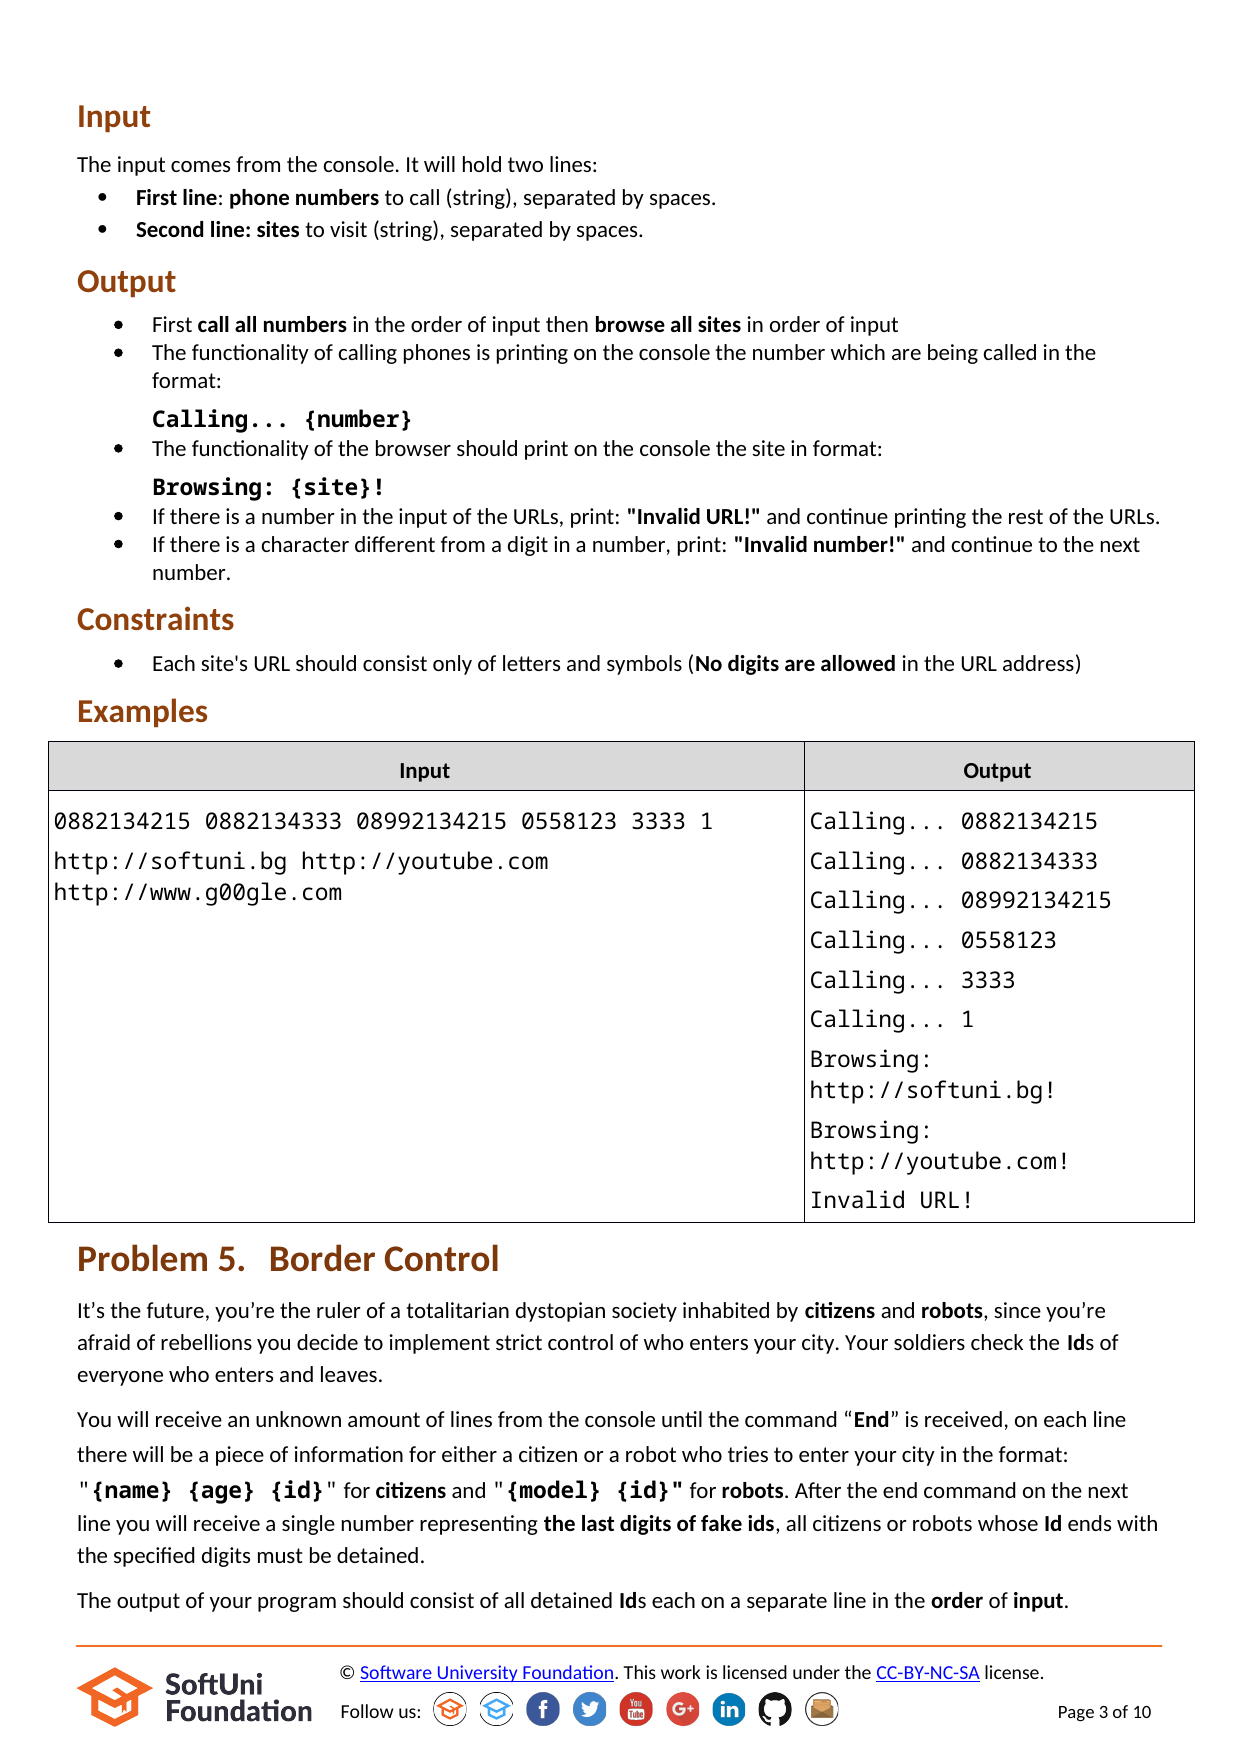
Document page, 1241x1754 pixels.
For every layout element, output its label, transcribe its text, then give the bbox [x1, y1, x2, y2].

text It’s the future, you’re the ruler of a totalitarian dystopian society inhabited by citizens and robots, since you’re afraid of rebellions you decide to implement strict control of who enters your city. Your soldiers check the Ids of everyone who enters and leaves. [77, 1296, 1163, 1389]
picture [76, 1667, 312, 1727]
list The functionality of calling phones is printing on the console the number which are being called in the format: [114, 338, 1163, 394]
subtitle Border Control [77, 1235, 1163, 1281]
table_cell 0882134215 0882134333 08992134215 0558123 3333 1 http://softuni.bg http://youtube.com http://www.g00gle.com [49, 791, 804, 1222]
table_cell Calling... 0882134215 Calling... 0882134333 Calling... 08992134215 Calling... 0558123 Calling... 3333 Calling... 1 Browsing: http://softuni.bg! Browsing: http://youtube.com! Invalid URL! [805, 791, 1194, 1222]
picture [666, 1692, 700, 1726]
list First line: phone numbers to call (string), separated by spaces. [98, 183, 1163, 211]
list First call all numbers in the order of input then browse all sites in order of input [114, 311, 1163, 338]
picture [480, 1692, 513, 1726]
list Each site's URL should consist only of letters and symbols (No digits are allowed in the URL address) [114, 649, 1163, 677]
picture [526, 1692, 560, 1726]
text You will receive an unknown amount of lines from the console until the command “End” is received, on each line there will be a piece of information for either a citizen or a robot who tries to enter your city in the format: "{name} {age} {id}" for citizens and "{model} {id}" for robots. After the end command on the next line you will receive a single number representing the last digits of fake ids, all citizens or robots whose Id ends with the specified digits must be detained. [77, 1405, 1163, 1569]
picture [758, 1692, 792, 1726]
picture [736, 1693, 746, 1703]
table_header Input [49, 742, 804, 790]
picture [573, 1692, 607, 1726]
picture [805, 1692, 839, 1726]
picture [712, 1716, 722, 1726]
subtitle Output [77, 259, 1163, 300]
subtitle Input [77, 95, 1163, 136]
text Calling... {number} [152, 403, 1163, 434]
list Second line: sites to visit (string), separated by spaces. [98, 215, 1163, 243]
text Browsing: {site}! [152, 471, 1163, 502]
picture [619, 1692, 653, 1726]
list The functionality of the browser should print on the console the site in format: [114, 434, 1163, 462]
subtitle Constraints [77, 598, 1163, 639]
picture [727, 1707, 738, 1717]
picture [712, 1693, 722, 1703]
picture [736, 1716, 746, 1726]
list If there is a character different from a digit in a number, print: "Invalid number!" and continue to the next number. [114, 530, 1163, 586]
subtitle Examples [77, 690, 1163, 731]
list If there is a number in the input of the URLs, print: "Invalid URL!" and continue printing the rest of the URLs. [114, 502, 1163, 530]
picture [433, 1692, 467, 1726]
text The output of your program should consist of all detained Ids each on a separate line in the order of input. [77, 1586, 1163, 1614]
text The input comes from the console. It will hold two lines: [77, 151, 1163, 178]
table_header Output [805, 742, 1194, 790]
